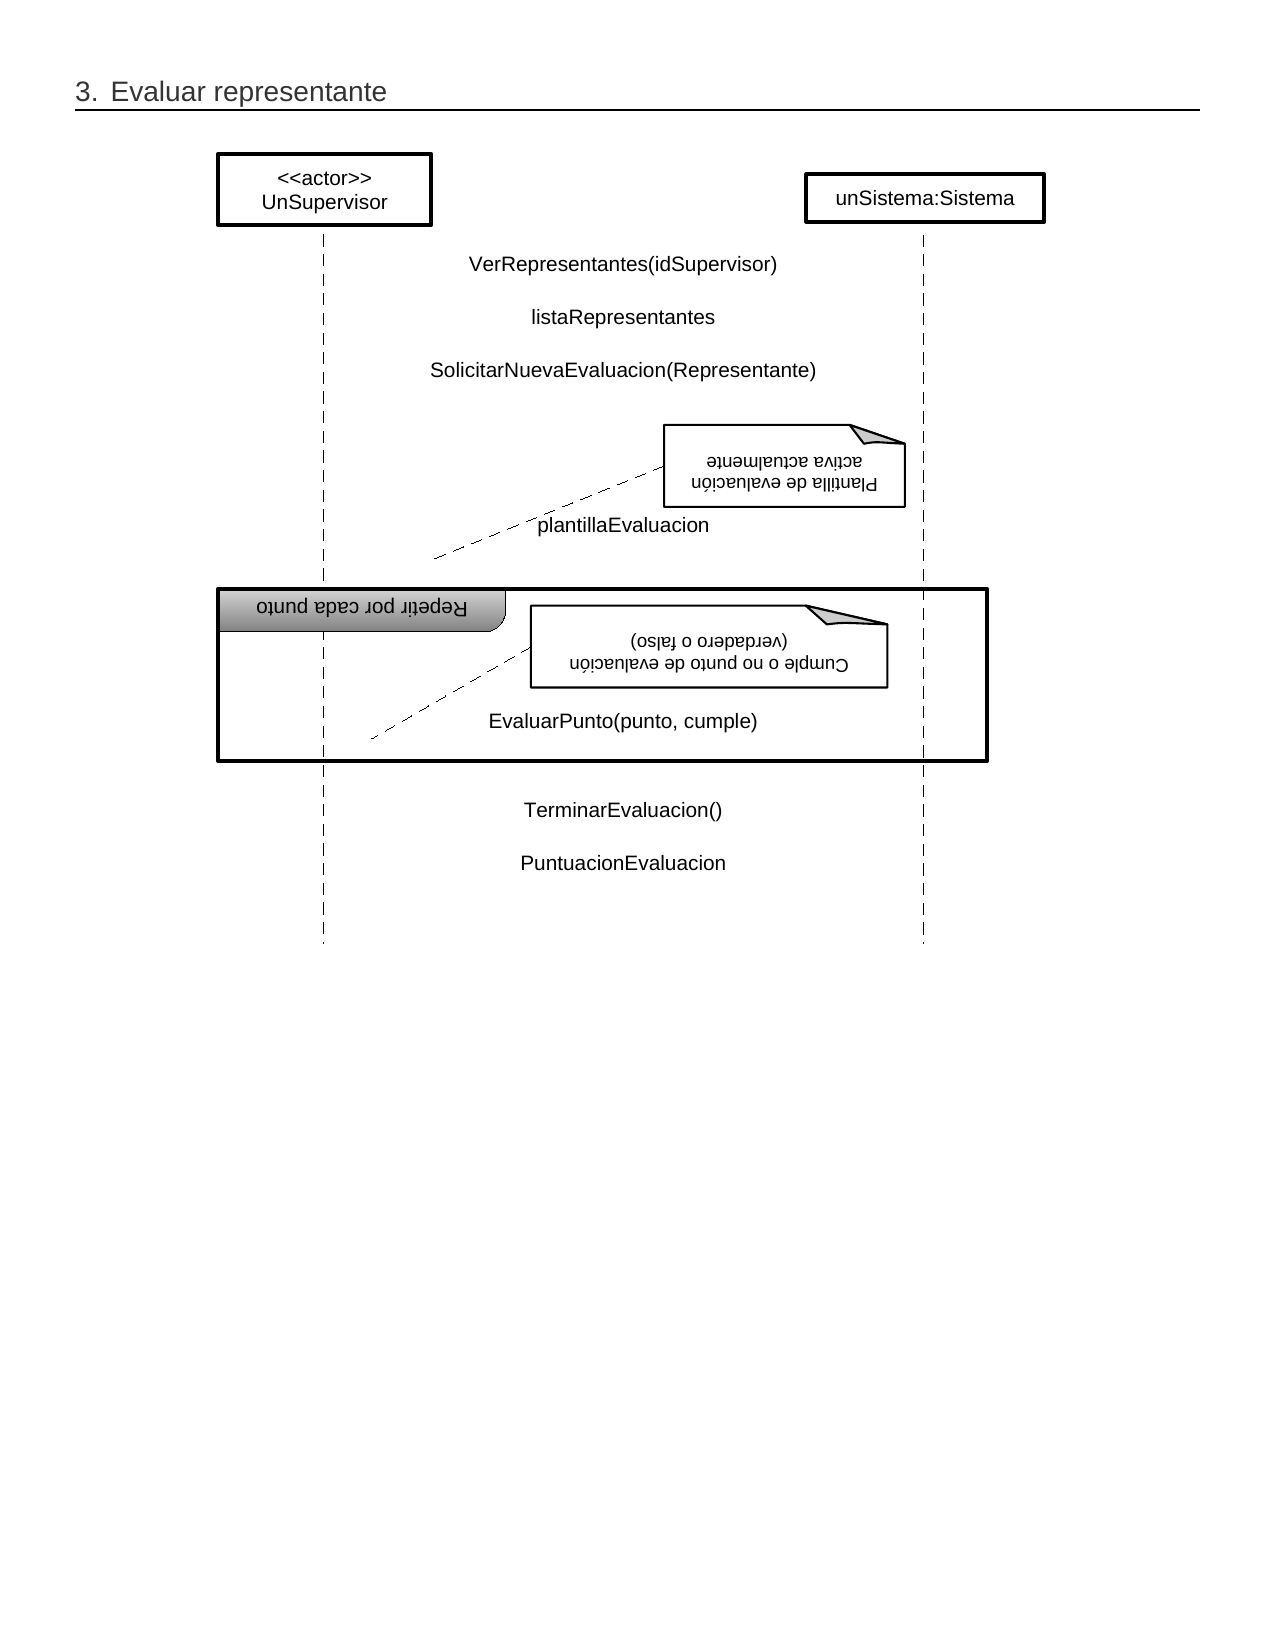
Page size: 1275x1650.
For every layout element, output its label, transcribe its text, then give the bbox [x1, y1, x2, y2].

text Evaluar representante [75, 75, 1200, 109]
